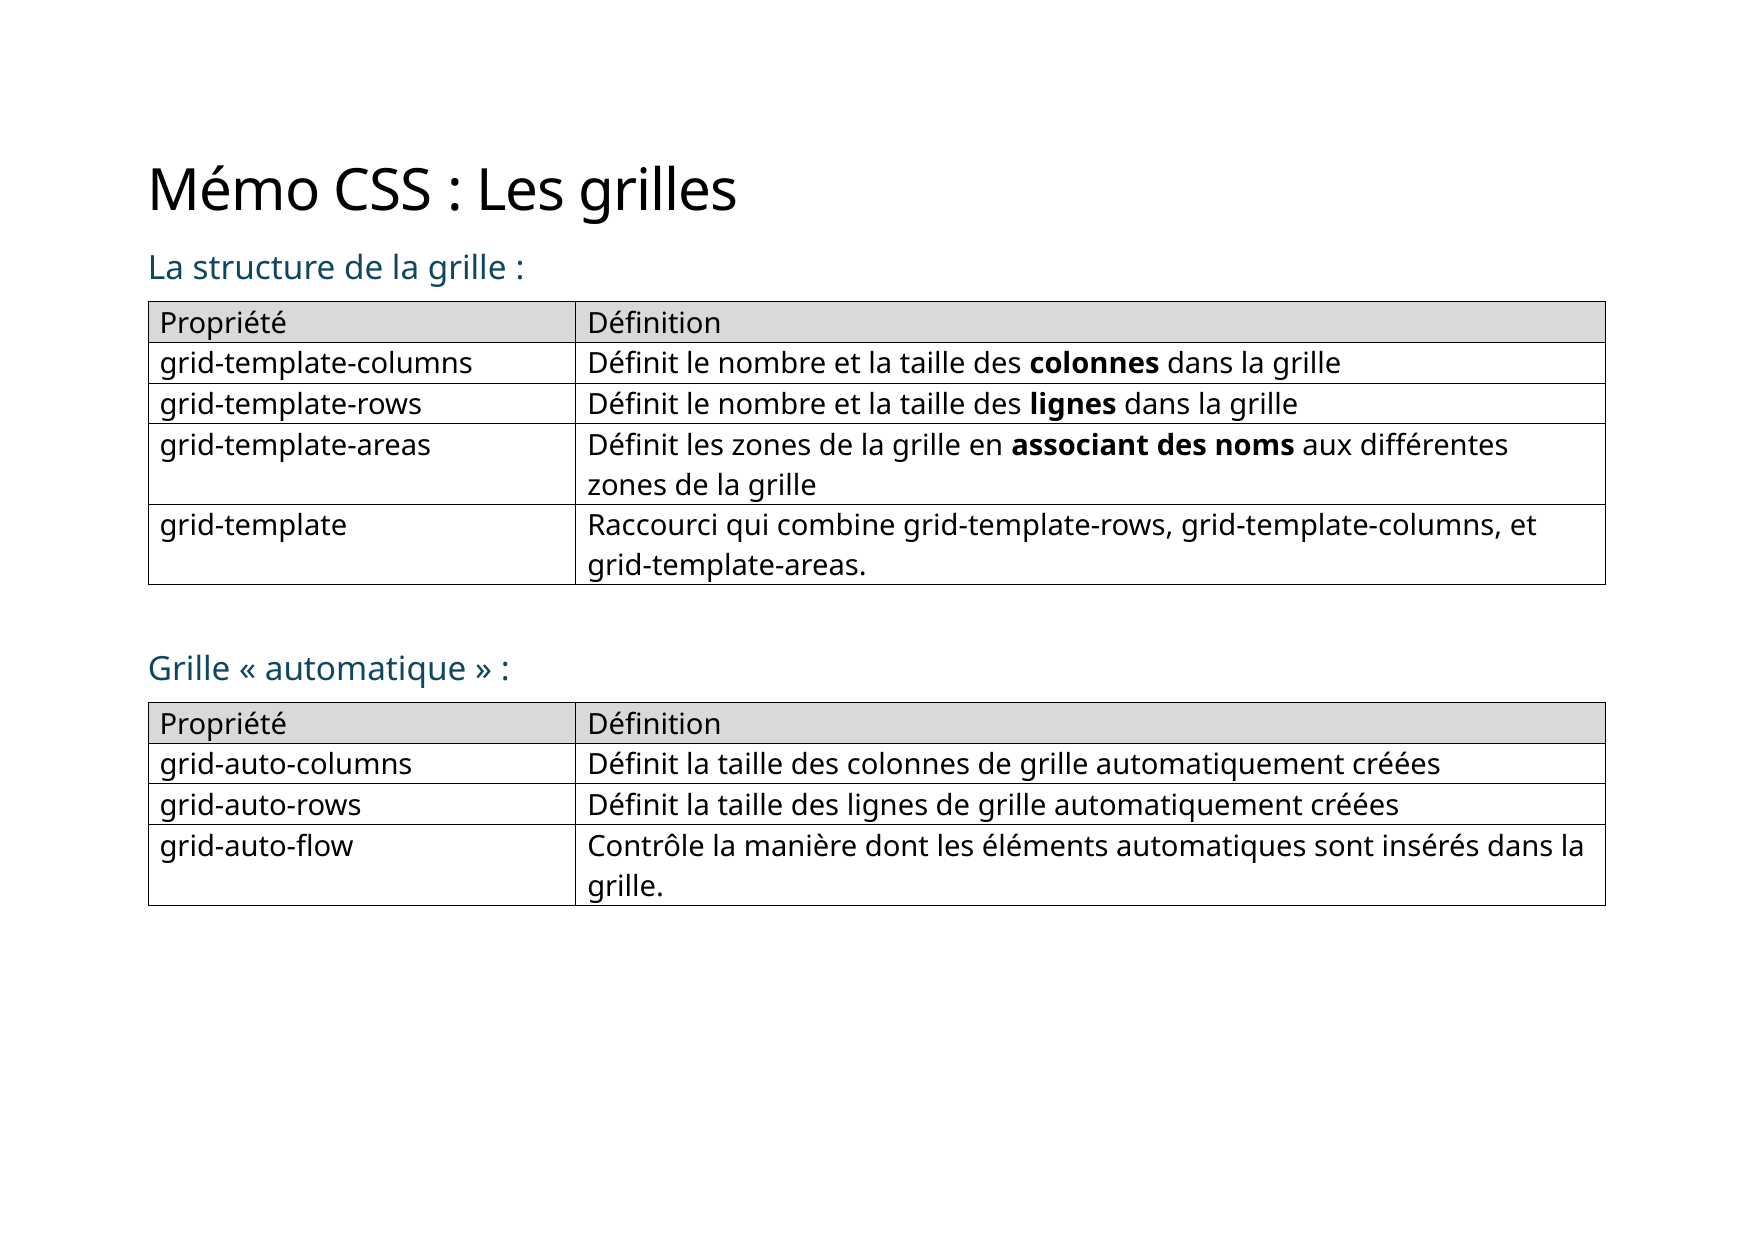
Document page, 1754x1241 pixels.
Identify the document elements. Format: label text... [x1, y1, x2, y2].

subtitle Grille « automatique » : [148, 644, 1606, 690]
table_cell grid-template-columns [149, 343, 575, 382]
title Mémo CSS : Les grilles [148, 148, 1606, 227]
table_header Définition [576, 302, 1605, 342]
subtitle La structure de la grille : [148, 244, 1606, 289]
table_cell grid-template [149, 505, 575, 584]
table_cell grid-auto-flow [149, 825, 575, 904]
table_header Propriété [149, 703, 575, 743]
table_cell grid-auto-columns [149, 744, 575, 783]
table_cell grid-template-areas [149, 424, 575, 504]
table_cell Définit le nombre et la taille des colonnes dans la grille [576, 343, 1605, 382]
table_cell Définit le nombre et la taille des lignes dans la grille [576, 384, 1605, 423]
table_cell grid-auto-rows [149, 784, 575, 824]
table_cell Définit la taille des colonnes de grille automatiquement créées [576, 744, 1605, 783]
table_cell grid-template-rows [149, 384, 575, 423]
table_cell Définit les zones de la grille en associant des noms aux différentes zones de la grille [576, 424, 1605, 504]
table_header Définition [576, 703, 1605, 743]
table_cell Contrôle la manière dont les éléments automatiques sont insérés dans la grille. [576, 825, 1605, 904]
table_cell Raccourci qui combine grid-template-rows, grid-template-columns, et grid-template-areas. [576, 505, 1605, 584]
table_header Propriété [149, 302, 575, 342]
table_cell Définit la taille des lignes de grille automatiquement créées [576, 784, 1605, 824]
